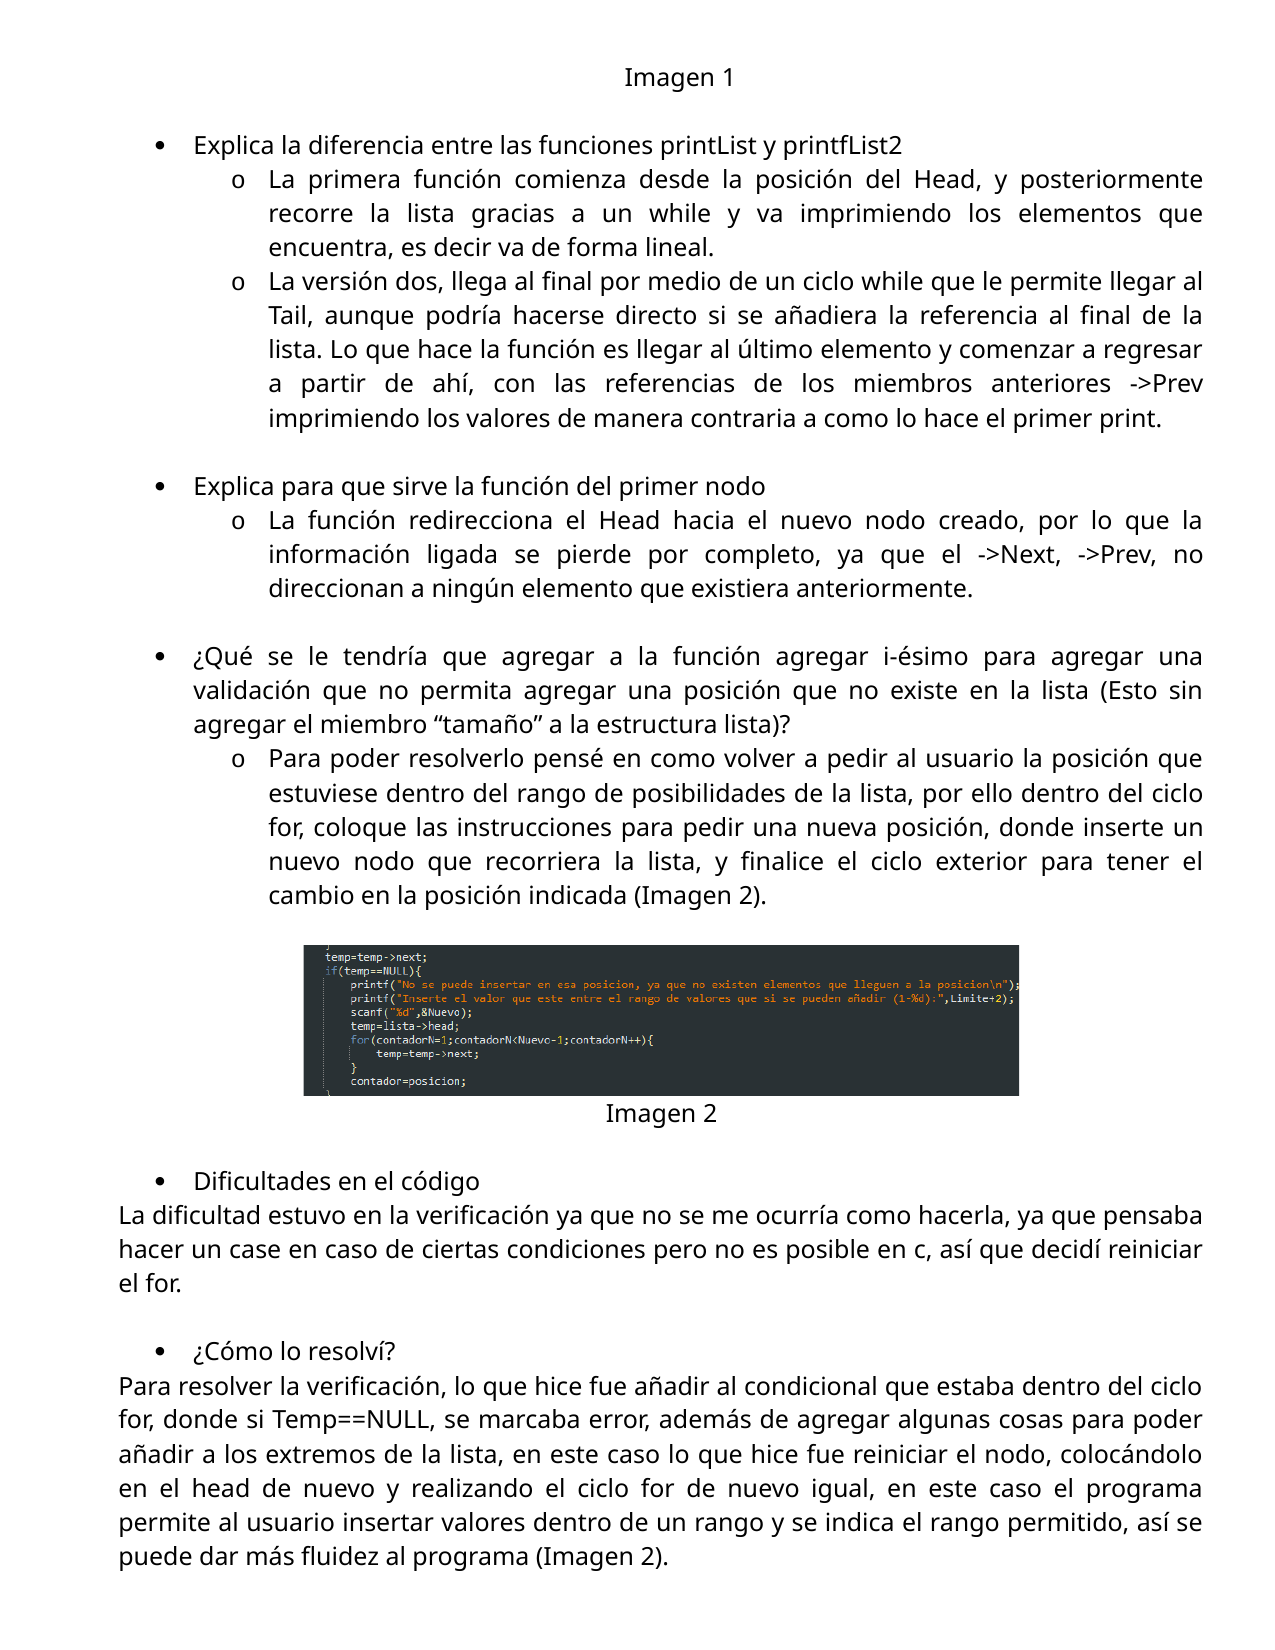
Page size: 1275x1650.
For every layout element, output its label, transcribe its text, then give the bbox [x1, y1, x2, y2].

text Imagen 2 [118, 1096, 1205, 1130]
list La primera función comienza desde la posición del Head, y posteriormente recorre la lista gracias a un while y va imprimiendo los elementos que encuentra, es decir va de forma lineal. [231, 161, 1205, 264]
list Dificultades en el código [156, 1164, 1205, 1198]
picture [303, 945, 1020, 1096]
list Explica para que sirve la función del primer nodo [156, 468, 1205, 502]
list La función redirecciona el Head hacia el nuevo nodo creado, por lo que la información ligada se pierde por completo, ya que el ->Next, ->Prev, no direccionan a ningún elemento que existiera anteriormente. [231, 502, 1205, 605]
text Imagen 1 [156, 59, 1205, 93]
list Para poder resolverlo pensé en como volver a pedir al usuario la posición que estuviese dentro del rango de posibilidades de la lista, por ello dentro del ciclo for, coloque las instrucciones para pedir una nueva posición, donde inserte un nuevo nodo que recorriera la lista, y finalice el ciclo exterior para tener el cambio en la posición indicada (Imagen 2). [231, 741, 1205, 912]
list Explica la diferencia entre las funciones printList y printfList2 [156, 127, 1205, 161]
text La dificultad estuvo en la verificación ya que no se me ocurría como hacerla, ya que pensaba hacer un case en caso de ciertas condiciones pero no es posible en c, así que decidí reiniciar el for. [118, 1198, 1205, 1300]
list ¿Qué se le tendría que agregar a la función agregar i-ésimo para agregar una validación que no permita agregar una posición que no existe en la lista (Esto sin agregar el miembro “tamaño” a la estructura lista)? [156, 639, 1205, 741]
list La versión dos, llega al final por medio de un ciclo while que le permite llegar al Tail, aunque podría hacerse directo si se añadiera la referencia al final de la lista. Lo que hace la función es llegar al último elemento y comenzar a regresar a partir de ahí, con las referencias de los miembros anteriores ->Prev imprimiendo los valores de manera contraria a como lo hace el primer print. [231, 264, 1205, 434]
text Para resolver la verificación, lo que hice fue añadir al condicional que estaba dentro del ciclo for, donde si Temp==NULL, se marcaba error, además de agregar algunas cosas para poder añadir a los extremos de la lista, en este caso lo que hice fue reiniciar el nodo, colocándolo en el head de nuevo y realizando el ciclo for de nuevo igual, en este caso el programa permite al usuario insertar valores dentro de un rango y se indica el rango permitido, así se puede dar más fluidez al programa (Imagen 2). [118, 1368, 1205, 1572]
list ¿Cómo lo resolví? [156, 1334, 1205, 1368]
